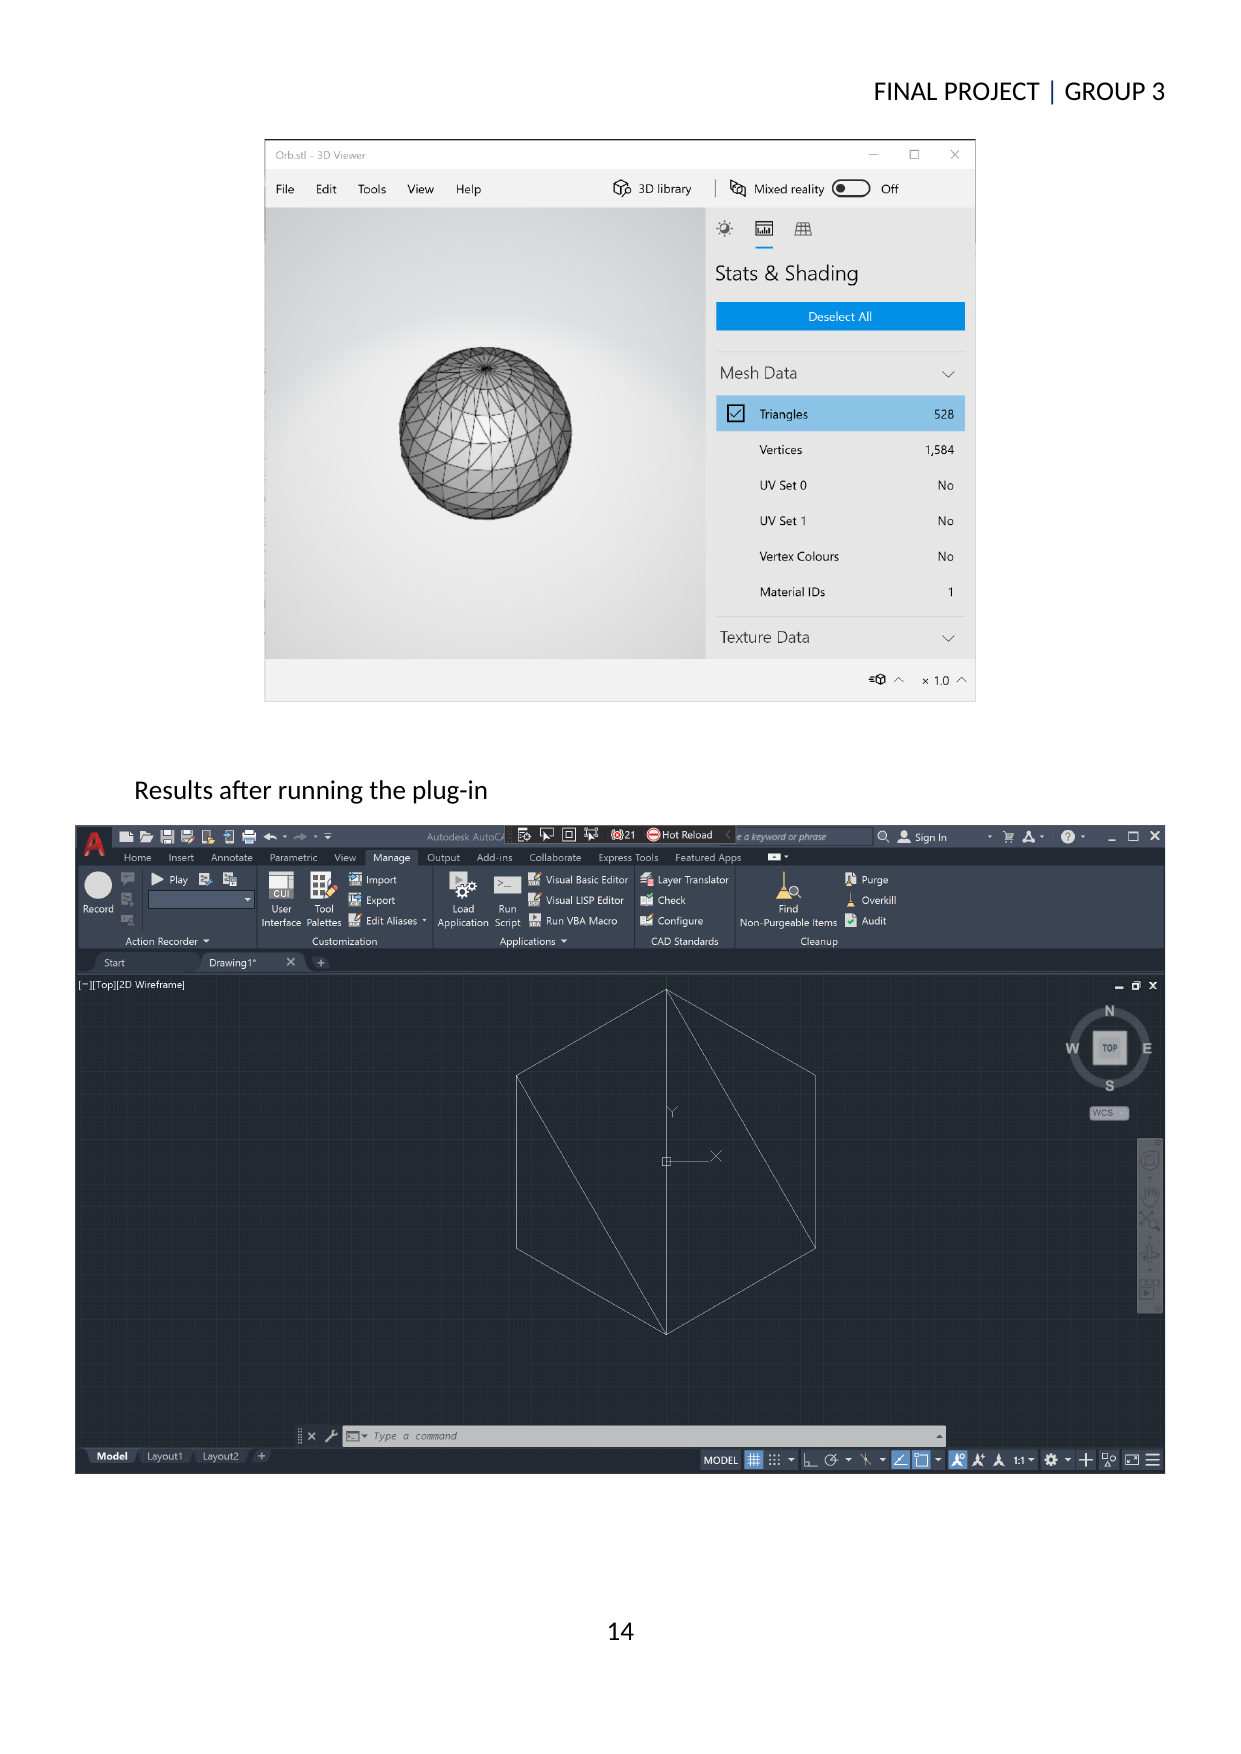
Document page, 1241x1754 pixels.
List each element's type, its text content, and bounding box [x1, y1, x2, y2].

picture [75, 825, 1166, 1474]
picture [264, 139, 976, 702]
text Results after running the plug-in [75, 773, 1165, 807]
